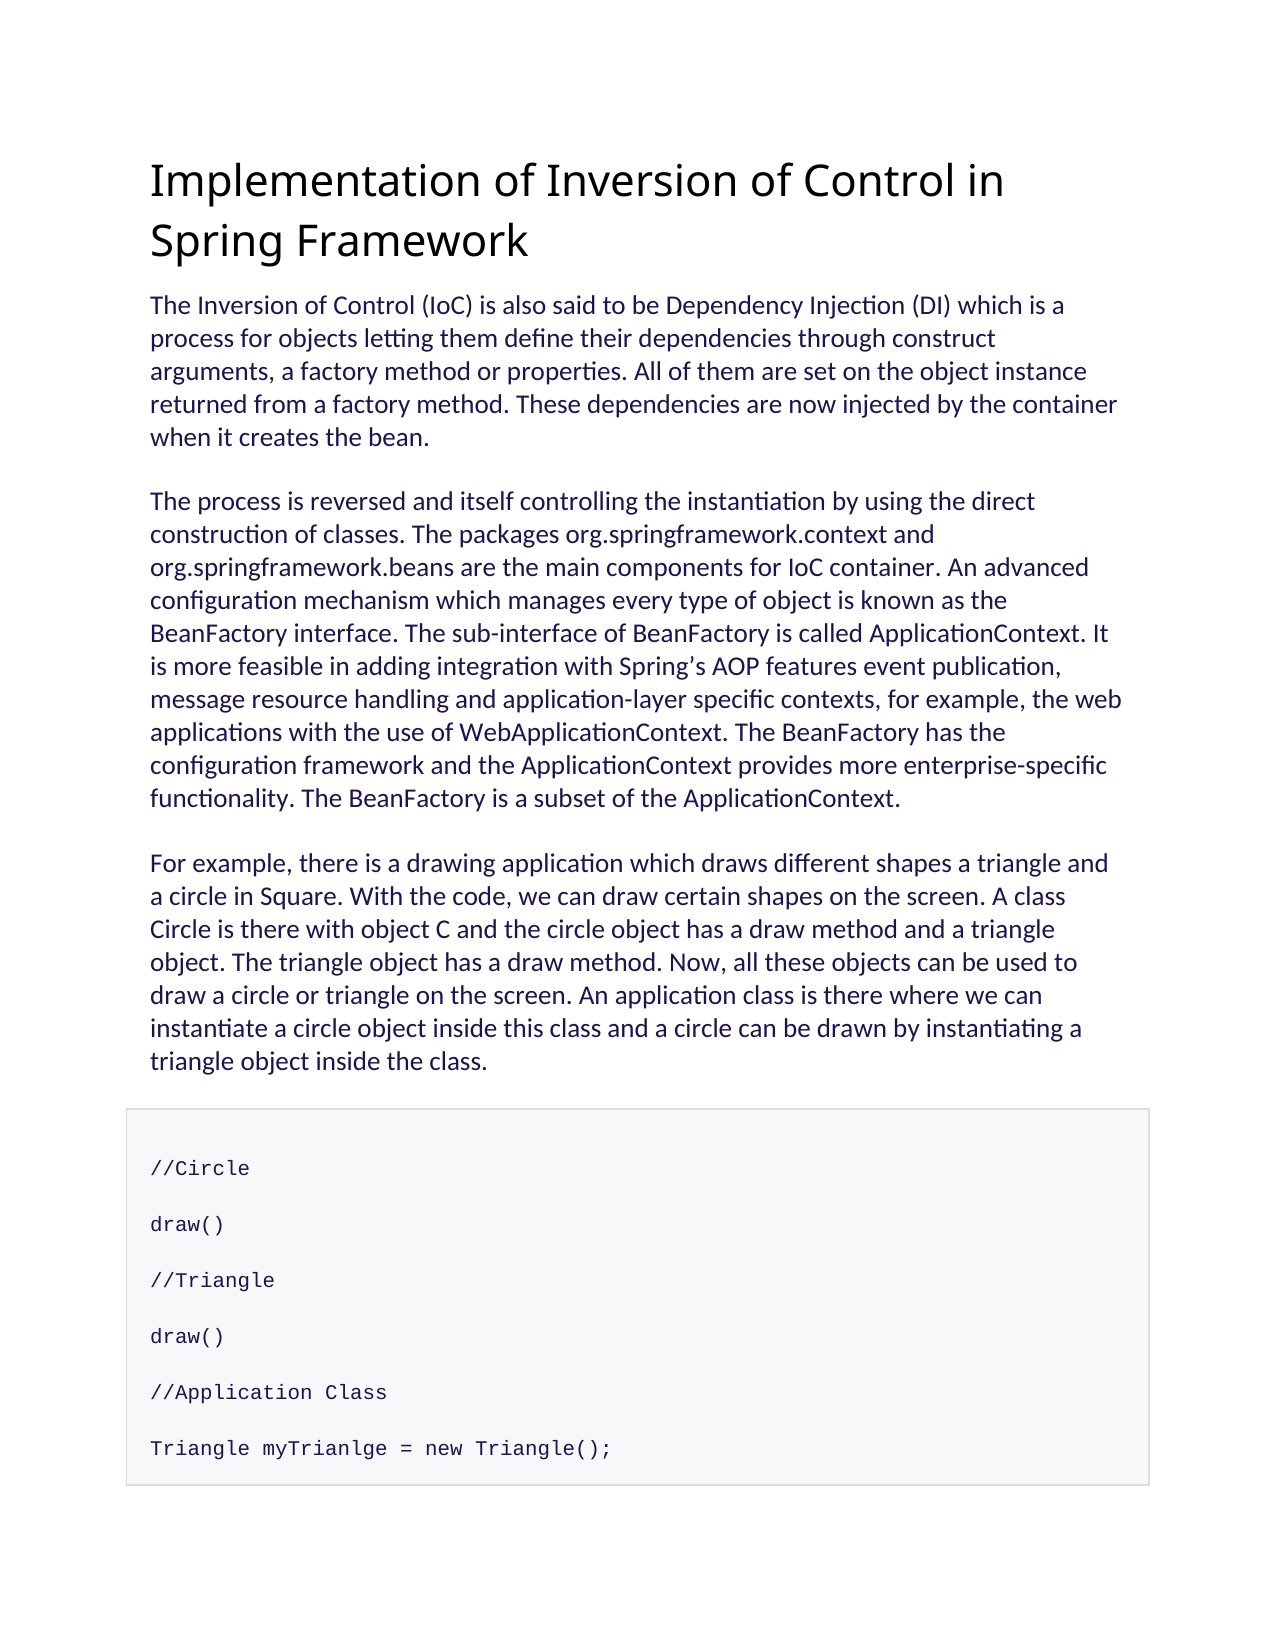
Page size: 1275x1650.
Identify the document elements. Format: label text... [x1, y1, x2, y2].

text The Inversion of Control (IoC) is also said to be Dependency Injection (DI) which is a process for objects letting them define their dependencies through construct arguments, a factory method or properties. All of them are set on the object instance returned from a factory method. These dependencies are now injected by the container when it creates the bean. [150, 288, 1125, 453]
text draw() [127, 1276, 1148, 1332]
text The process is reversed and itself controlling the instantiation by using the direct construction of classes. The packages org.springframework.context and org.springframework.beans are the main components for IoC container. An advanced configuration mechanism which manages every type of object is known as the BeanFactory interface. The sub-interface of BeanFactory is called ApplicationContext. It is more feasible in adding integration with Spring’s AOP features event publication, message resource handling and application-layer specific contexts, for example, the web applications with the use of WebApplicationContext. The BeanFactory has the configuration framework and the ApplicationContext provides more enterprise-specific functionality. The BeanFactory is a subset of the ApplicationContext. [150, 484, 1125, 814]
subtitle Implementation of Inversion of Control in Spring Framework [150, 150, 1125, 269]
text For example, there is a drawing application which draws different shapes a triangle and a circle in Square. With the code, we can draw certain shapes on the screen. A class Circle is there with object C and the circle object has a draw method and a triangle object. The triangle object has a draw method. Now, all these objects can be used to draw a circle or triangle on the screen. An application class is there where we can instantiate a circle object inside this class and a circle can be drawn by instantiating a triangle object inside the class. [150, 846, 1125, 1077]
text Triangle myTrianlge = new Triangle(); [127, 1388, 1148, 1484]
text //Triangle [127, 1220, 1148, 1276]
text //Circle [127, 1110, 1148, 1164]
text draw() [127, 1164, 1148, 1220]
text //Application Class [127, 1332, 1148, 1388]
